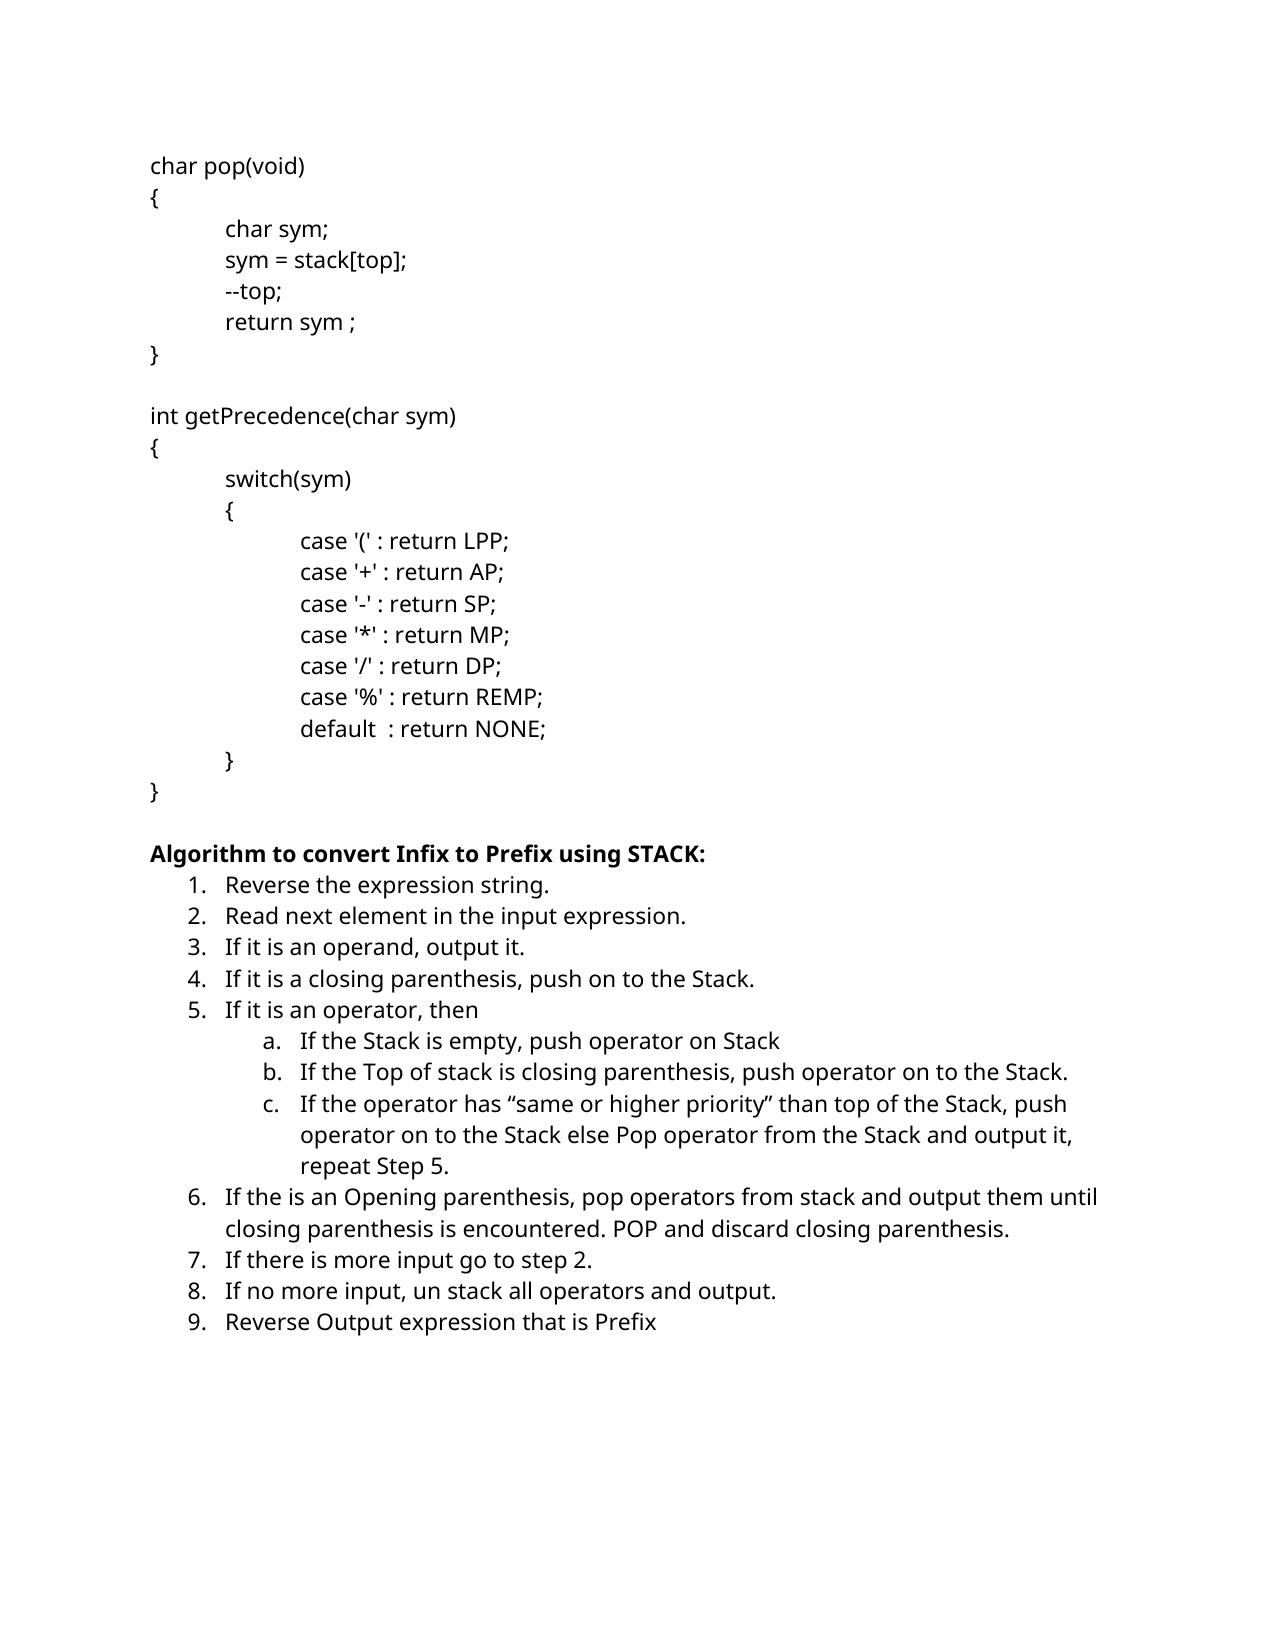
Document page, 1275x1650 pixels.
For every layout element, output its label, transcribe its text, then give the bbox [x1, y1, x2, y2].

text case '+' : return AP; [150, 556, 1125, 587]
text case '%' : return REMP; [150, 681, 1125, 712]
text case '(' : return LPP; [150, 525, 1125, 556]
text int getPrecedence(char sym) [150, 400, 1125, 431]
text } [150, 744, 1125, 775]
text } [150, 775, 1125, 806]
text --top; [150, 275, 1125, 306]
text case '-' : return SP; [150, 587, 1125, 619]
list If there is more input go to step 2. [187, 1244, 1125, 1275]
list If it is an operator, then [187, 994, 1125, 1025]
text sym = stack[top]; [150, 244, 1125, 275]
text { [150, 181, 1125, 212]
text { [150, 494, 1125, 525]
text default : return NONE; [150, 712, 1125, 744]
list Reverse Output expression that is Prefix [187, 1306, 1125, 1337]
text char sym; [150, 212, 1125, 244]
list If it is an operand, output it. [187, 931, 1125, 962]
text { [150, 431, 1125, 462]
text return sym ; [150, 306, 1125, 337]
list If the operator has “same or higher priority” than top of the Stack, push operator on to the Stack else Pop operator from the Stack and output it, repeat Step 5. [262, 1087, 1125, 1181]
list If the Top of stack is closing parenthesis, push operator on to the Stack. [262, 1056, 1125, 1087]
list Read next element in the input expression. [187, 900, 1125, 931]
list If the Stack is empty, push operator on Stack [262, 1025, 1125, 1056]
text switch(sym) [150, 462, 1125, 494]
text case '/' : return DP; [150, 650, 1125, 681]
text case '*' : return MP; [150, 619, 1125, 650]
list If it is a closing parenthesis, push on to the Stack. [187, 962, 1125, 994]
list If no more input, un stack all operators and output. [187, 1275, 1125, 1306]
text char pop(void) [150, 150, 1125, 181]
list Reverse the expression string. [187, 869, 1125, 900]
list If the is an Opening parenthesis, pop operators from stack and output them until closing parenthesis is encountered. POP and discard closing parenthesis. [187, 1181, 1125, 1244]
text Algorithm to convert Infix to Prefix using STACK: [150, 837, 1125, 869]
text } [150, 337, 1125, 369]
